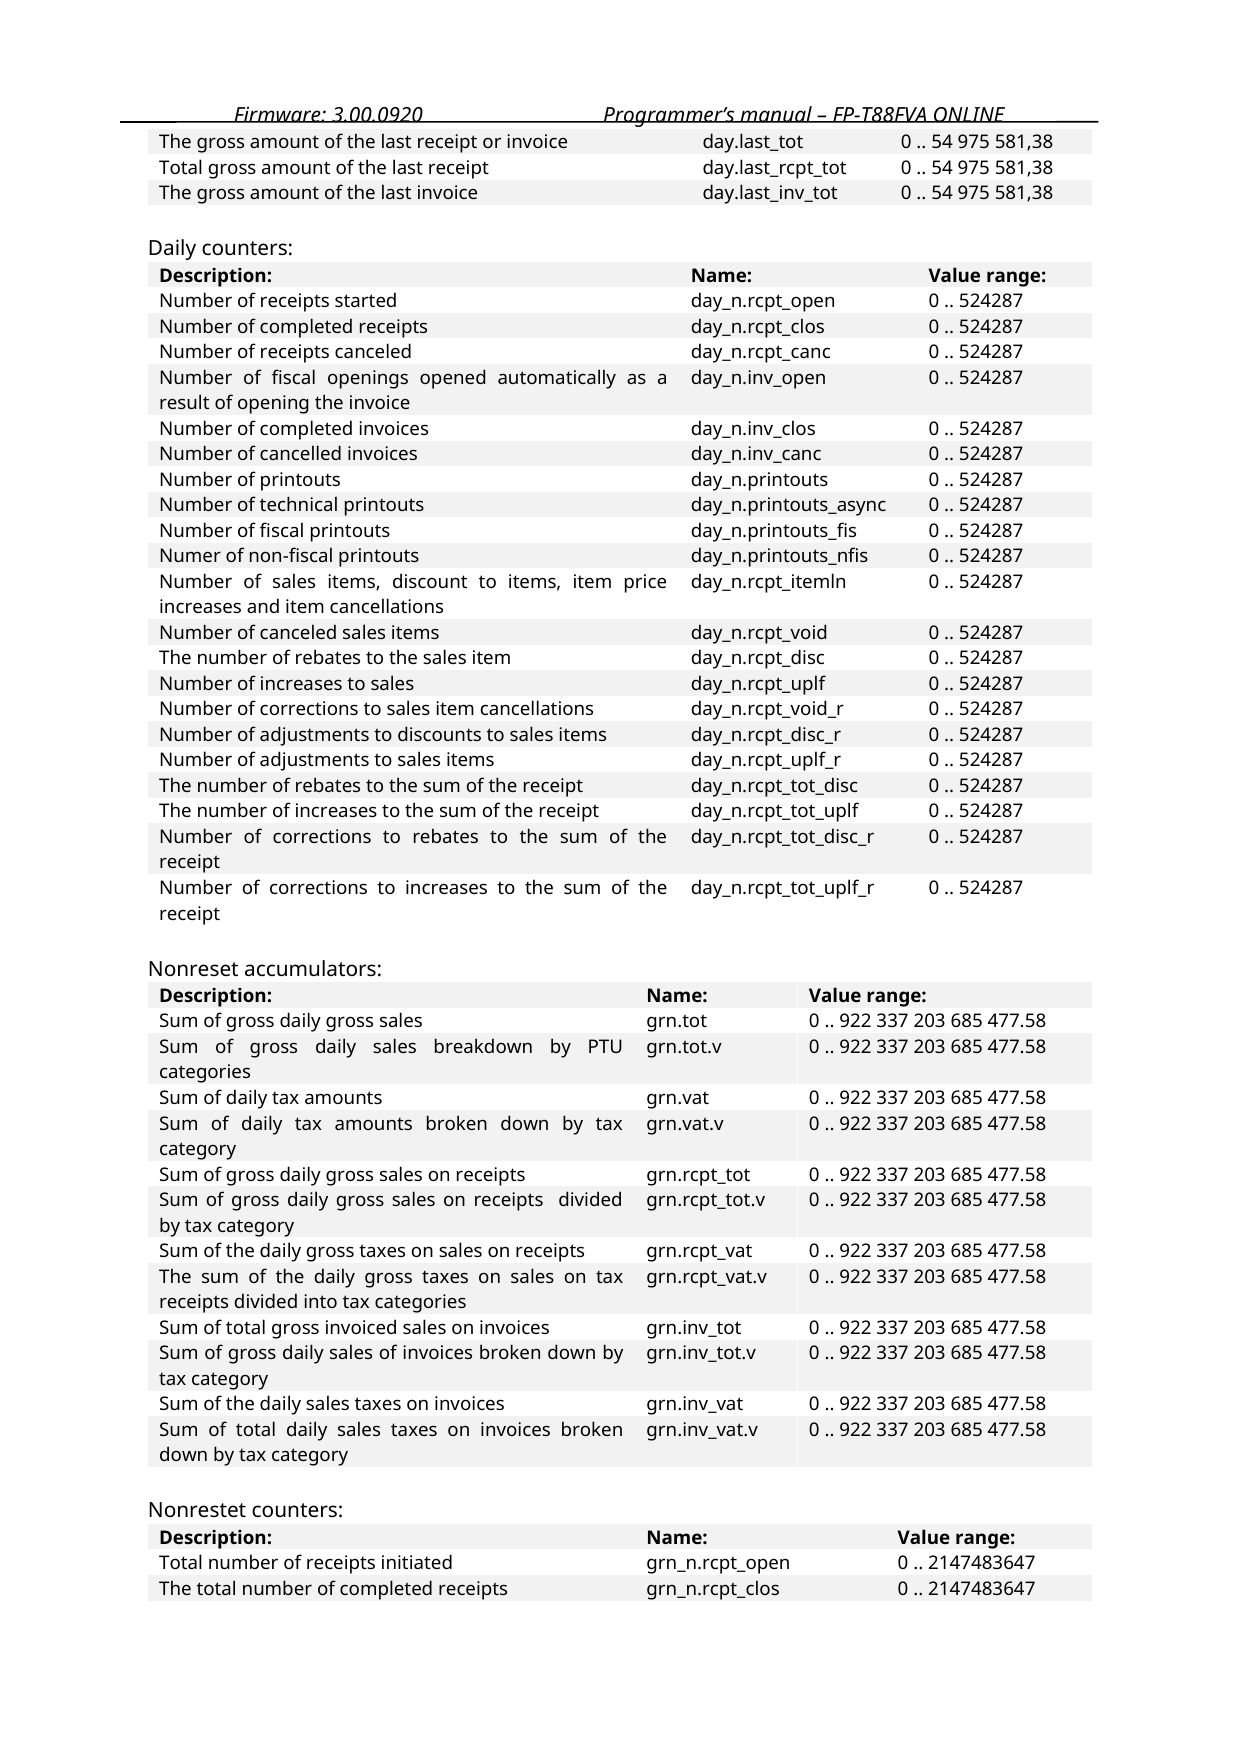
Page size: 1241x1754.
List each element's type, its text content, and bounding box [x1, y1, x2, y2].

text Daily counters: [148, 233, 1092, 262]
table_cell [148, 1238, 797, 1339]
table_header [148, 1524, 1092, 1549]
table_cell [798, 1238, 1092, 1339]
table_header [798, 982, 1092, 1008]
text Nonreset accumulators: [148, 954, 1092, 982]
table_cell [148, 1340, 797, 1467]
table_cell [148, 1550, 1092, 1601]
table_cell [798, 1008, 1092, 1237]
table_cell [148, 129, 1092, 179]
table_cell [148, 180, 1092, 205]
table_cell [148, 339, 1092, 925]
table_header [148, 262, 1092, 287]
text Nonrestet counters: [148, 1496, 1092, 1524]
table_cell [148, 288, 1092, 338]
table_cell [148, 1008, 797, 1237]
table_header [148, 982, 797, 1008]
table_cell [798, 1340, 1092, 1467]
